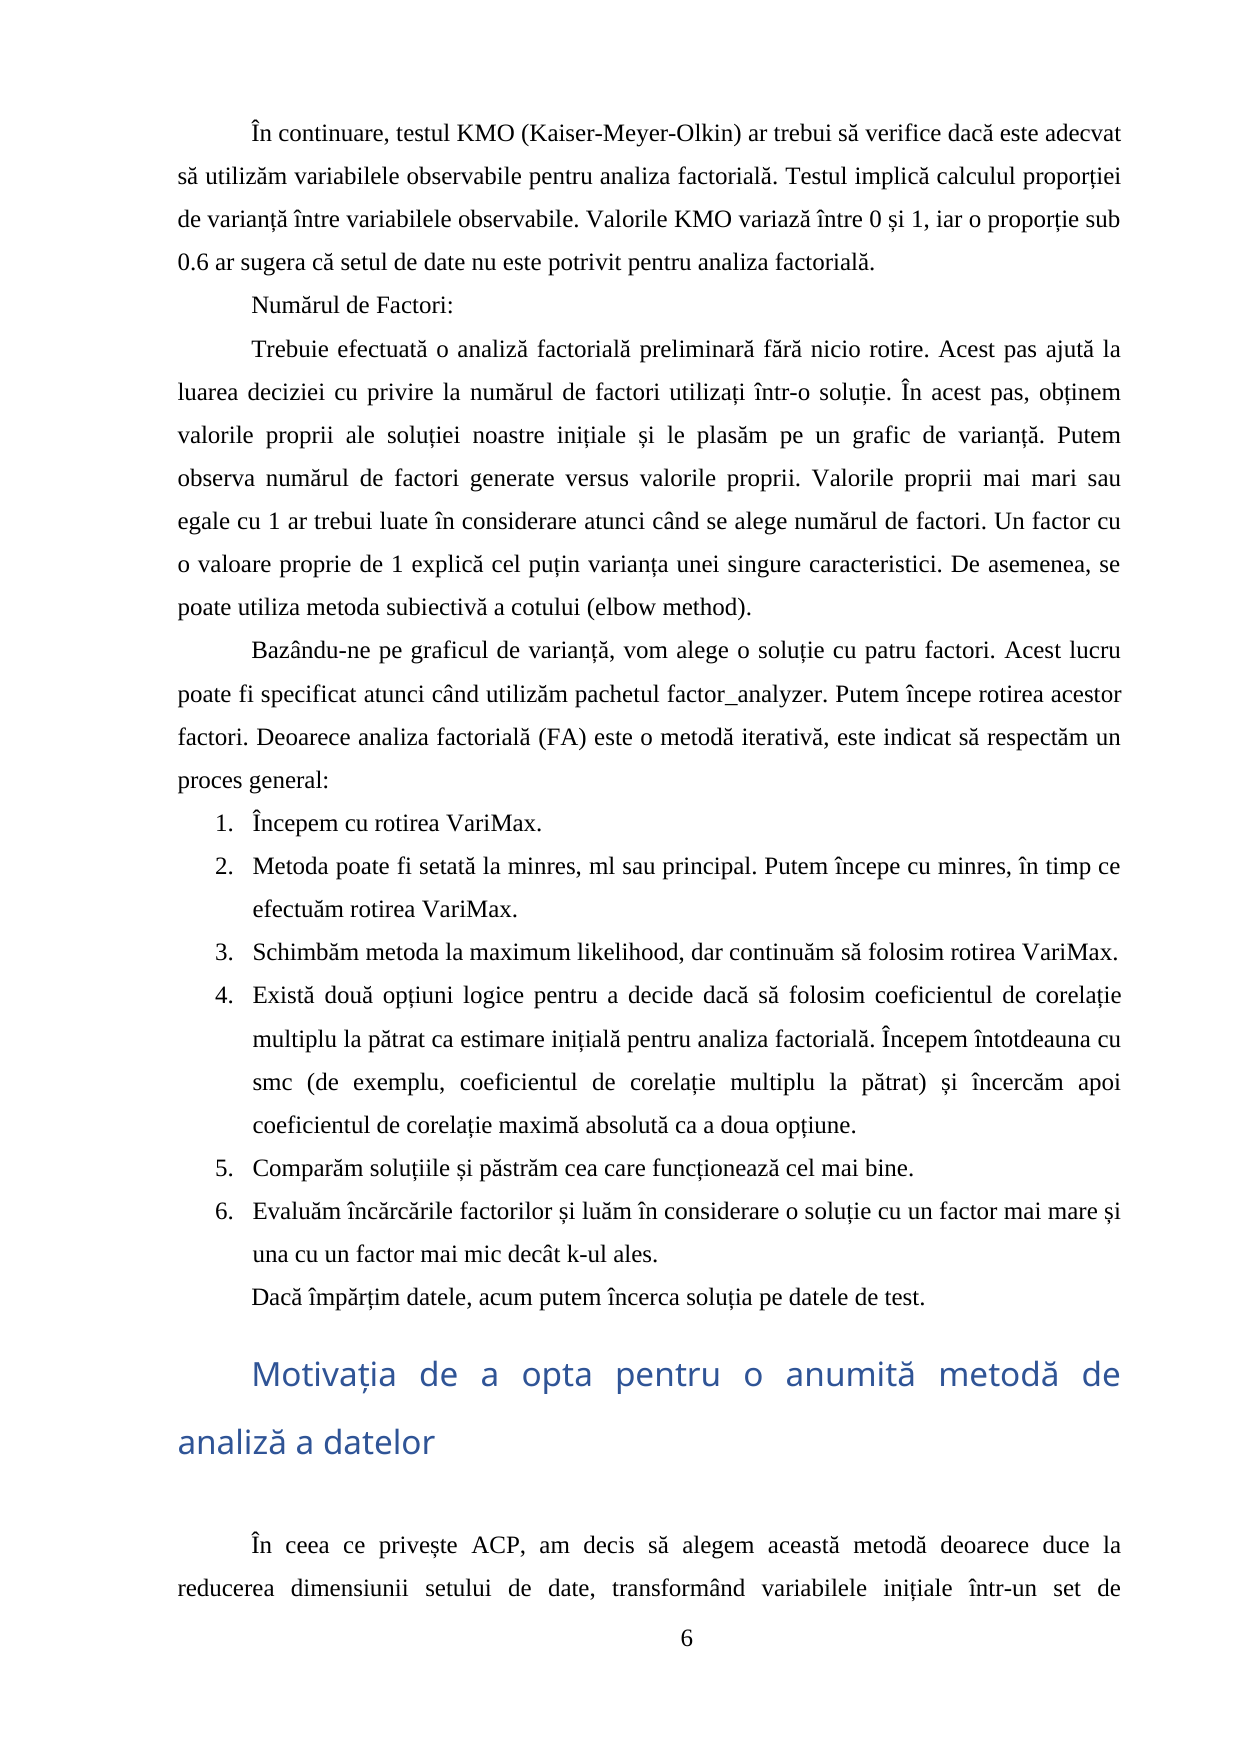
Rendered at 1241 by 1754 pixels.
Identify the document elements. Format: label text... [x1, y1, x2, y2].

text În continuare, testul KMO (Kaiser-Meyer-Olkin) ar trebui să verifice dacă este adecvat să utilizăm variabilele observabile pentru analiza factorială. Testul implică calculul proporției de varianță între variabilele observabile. Valorile KMO variază între 0 și 1, iar o proporție sub 0.6 ar sugera că setul de date nu este potrivit pentru analiza factorială. [177, 118, 1122, 276]
list Începem cu rotirea VariMax. [215, 808, 1122, 837]
list Metoda poate fi setată la minres, ml sau principal. Putem începe cu minres, în timp ce efectuăm rotirea VariMax. [215, 851, 1122, 923]
text Dacă împărțim datele, acum putem încerca soluția pe datele de test. [177, 1282, 1122, 1311]
list Există două opțiuni logice pentru a decide dacă să folosim coeficientul de corelație multiplu la pătrat ca estimare inițială pentru analiza factorială. Începem întotdeauna cu smc (de exemplu, coeficientul de corelație multiplu la pătrat) și încercăm apoi coeficientul de corelație maximă absolută ca a doua opțiune. [215, 981, 1122, 1139]
text Bazându-ne pe graficul de varianță, vom alege o soluție cu patru factori. Acest lucru poate fi specificat atunci când utilizăm pachetul factor_analyzer. Putem începe rotirea acestor factori. Deoarece analiza factorială (FA) este o metodă iterativă, este indicat să respectăm un proces general: [177, 636, 1122, 794]
list Schimbăm metoda la maximum likelihood, dar continuăm să folosim rotirea VariMax. [215, 937, 1122, 966]
text Numărul de Factori: [177, 291, 1122, 319]
list Comparăm soluțiile și păstrăm cea care funcționează cel mai bine. [215, 1153, 1122, 1182]
list Evaluăm încărcările factorilor și luăm în considerare o soluție cu un factor mai mare și una cu un factor mai mic decât k-ul ales. [215, 1196, 1122, 1268]
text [177, 1530, 1122, 1602]
text Trebuie efectuată o analiză factorială preliminară fără nicio rotire. Acest pas ajută la luarea deciziei cu privire la numărul de factori utilizați într-o soluție. În acest pas, obținem valorile proprii ale soluției noastre inițiale și le plasăm pe un grafic de varianță. Putem observa numărul de factori generate versus valorile proprii. Valorile proprii mai mari sau egale cu 1 ar trebui luate în considerare atunci când se alege numărul de factori. Un factor cu o valoare proprie de 1 explică cel puțin varianța unei singure caracteristici. De asemenea, se poate utiliza metoda subiectivă a cotului (elbow method). [177, 334, 1122, 621]
subtitle Motivația de a opta pentru o anumită metodă de analiză a datelor [177, 1351, 1122, 1464]
